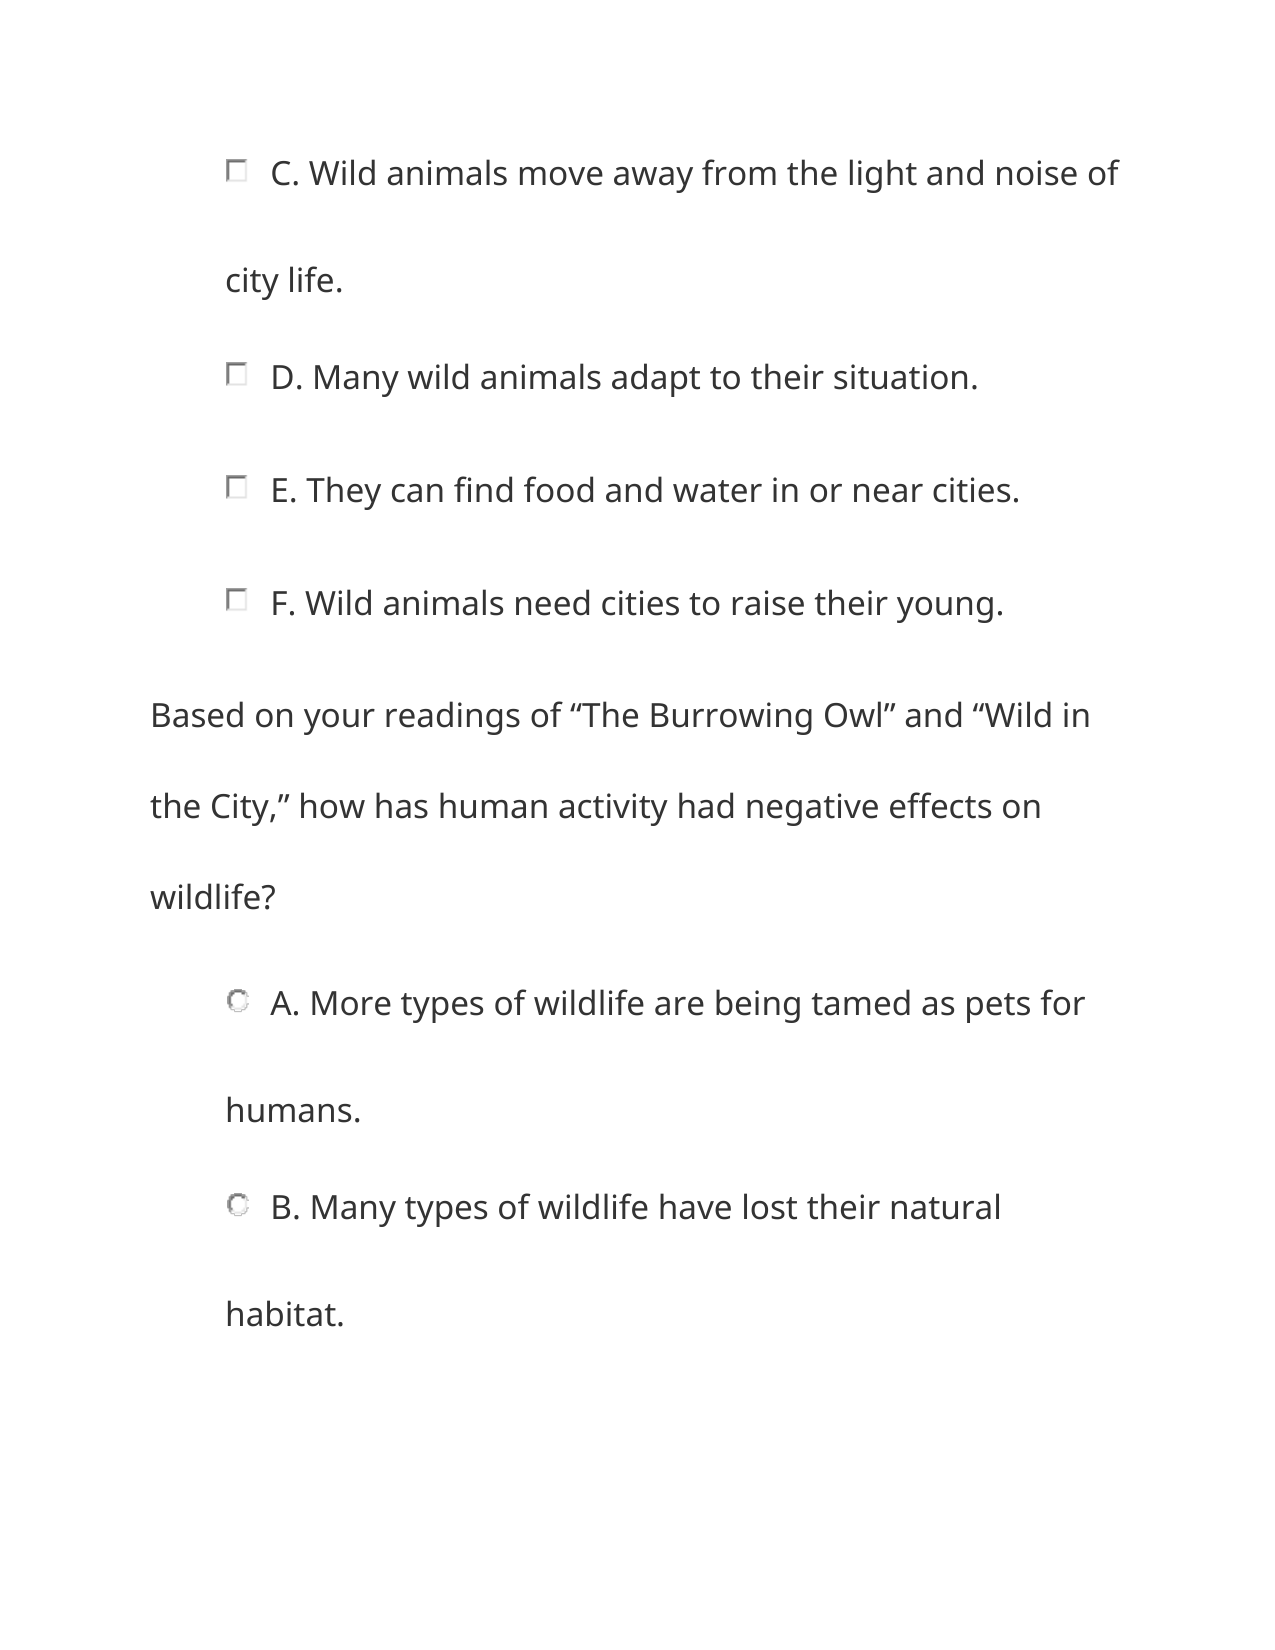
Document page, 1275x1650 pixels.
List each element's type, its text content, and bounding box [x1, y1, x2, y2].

text D. Many wild animals adapt to their situation. [225, 354, 1125, 415]
text B. Many types of wildlife have lost their natural habitat. [225, 1184, 1125, 1336]
text F. Wild animals need cities to raise their young. [225, 579, 1125, 640]
text C. Wild animals move away from the light and noise of city life. [225, 150, 1125, 302]
text A. More types of wildlife are being tamed as pets for humans. [225, 980, 1125, 1132]
text E. They can find food and water in or near cities. [225, 466, 1125, 528]
text Based on your readings of “The Burrowing Owl” and “Wild in the City,” how has human activity had negative effects on wildlife? [150, 692, 1125, 919]
